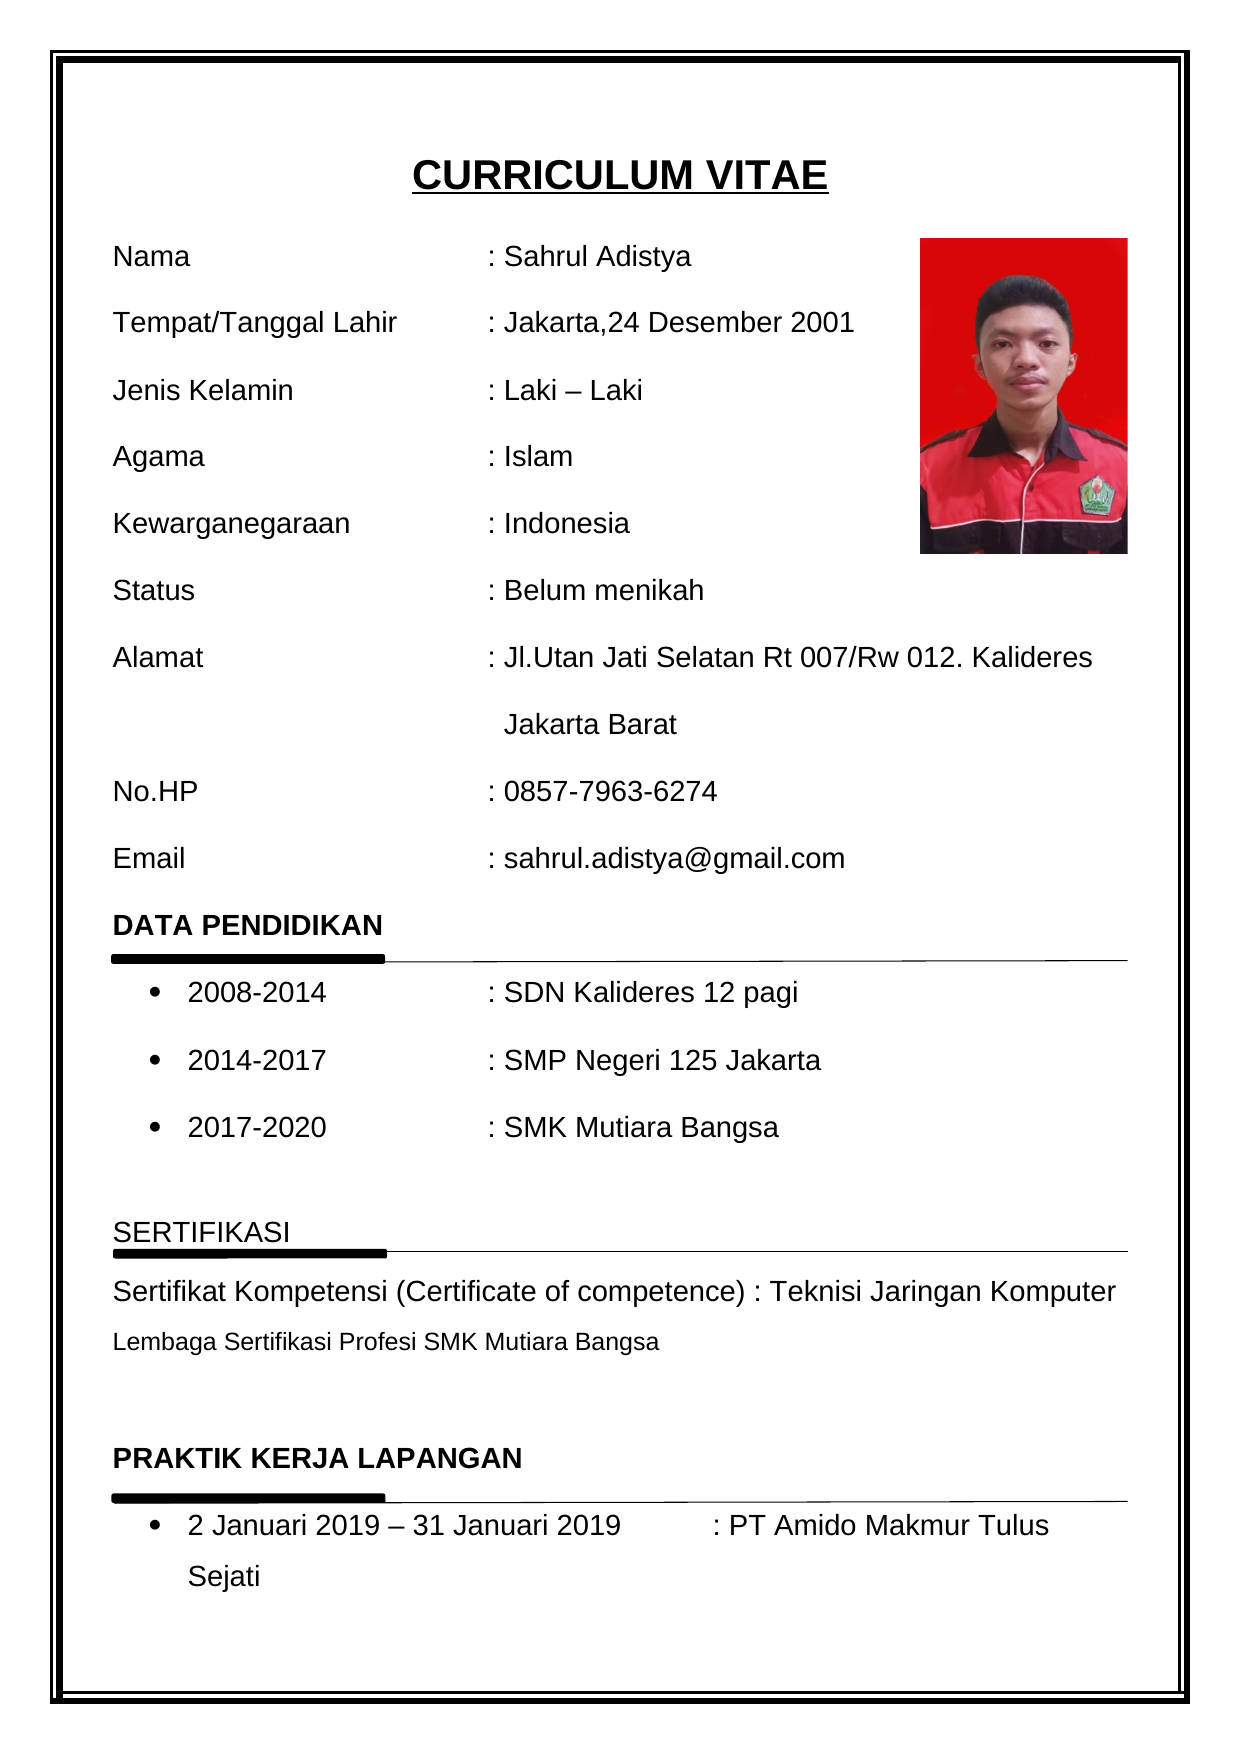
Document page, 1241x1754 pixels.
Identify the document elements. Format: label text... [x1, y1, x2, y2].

text Jenis Kelamin : Laki – Laki [112, 372, 920, 406]
text Tempat/Tanggal Lahir : Jakarta,24 Desember 2001 [112, 306, 920, 339]
text Sertifikat Kompetensi (Certificate of competence) : Teknisi Jaringan Komputer [112, 1274, 1128, 1307]
text Status : Belum menikah [112, 573, 1128, 607]
text Kewarganegaraan : Indonesia [112, 506, 920, 540]
list 2008-2014 : SDN Kalideres 12 pagi [150, 975, 1128, 1009]
text Agama : Islam [112, 439, 920, 473]
text DATA PENDIDIKAN [112, 908, 1128, 942]
picture [920, 238, 1128, 554]
list 2014-2017 : SMP Negeri 125 Jakarta [150, 1043, 1128, 1076]
text Lembaga Sertifikasi Profesi SMK Mutiara Bangsa [112, 1327, 1128, 1355]
text Nama : Sahrul Adistya [112, 238, 920, 272]
text Email : sahrul.adistya@gmail.com [112, 841, 1128, 875]
text No.HP : 0857-7963-6274 [112, 774, 1128, 808]
text PRAKTIK KERJA LAPANGAN [112, 1441, 1128, 1475]
text CURRICULUM VITAE [112, 150, 1128, 198]
text Alamat : Jl.Utan Jati Selatan Rt 007/Rw 012. Kalideres [112, 640, 1128, 674]
list 2 Januari 2019 – 31 Januari 2019 : PT Amido Makmur Tulus Sejati [150, 1508, 1128, 1592]
list 2017-2020 : SMK Mutiara Bangsa [150, 1110, 1128, 1144]
text Jakarta Barat [337, 707, 1128, 741]
text SERTIFIKASI [112, 1216, 1128, 1252]
